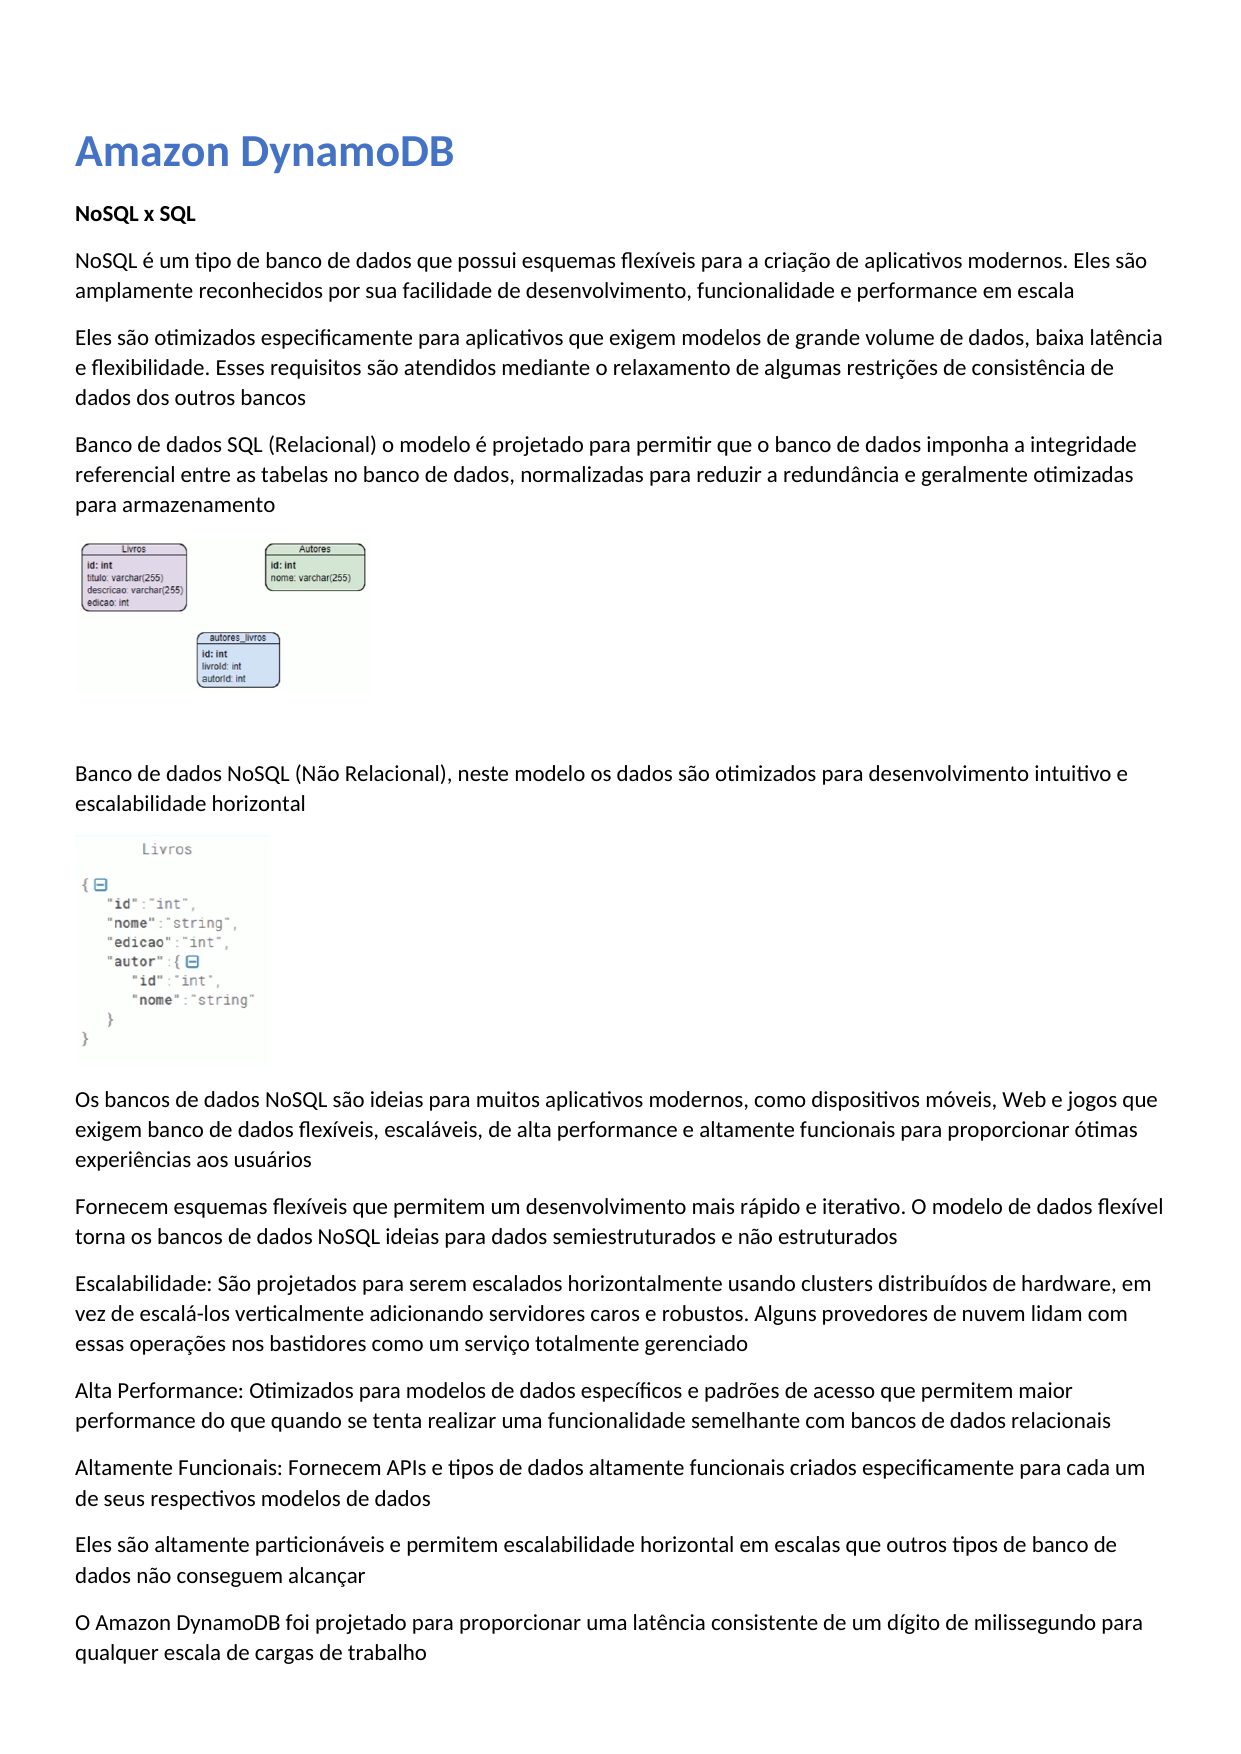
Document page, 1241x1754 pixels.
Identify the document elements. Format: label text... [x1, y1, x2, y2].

text NoSQL é um tipo de banco de dados que possui esquemas flexíveis para a criação de aplicativos modernos. Eles são amplamente reconhecidos por sua facilidade de desenvolvimento, funcionalidade e performance em escala [75, 246, 1165, 304]
text O Amazon DynamoDB foi projetado para proporcionar uma latência consistente de um dígito de milissegundo para qualquer escala de cargas de trabalho [75, 1608, 1165, 1666]
text Alta Performance: Otimizados para modelos de dados específicos e padrões de acesso que permitem maior performance do que quando se tenta realizar uma funcionalidade semelhante com bancos de dados relacionais [75, 1376, 1165, 1435]
text Fornecem esquemas flexíveis que permitem um desenvolvimento mais rápido e iterativo. O modelo de dados flexível torna os bancos de dados NoSQL ideias para dados semiestruturados e não estruturados [75, 1192, 1165, 1250]
text NoSQL x SQL [75, 199, 1165, 227]
text Eles são otimizados especificamente para aplicativos que exigem modelos de grande volume de dados, baixa latência e flexibilidade. Esses requisitos são atendidos mediante o relaxamento de algumas restrições de consistência de dados dos outros bancos [75, 323, 1165, 411]
text Os bancos de dados NoSQL são ideias para muitos aplicativos modernos, como dispositivos móveis, Web e jogos que exigem banco de dados flexíveis, escaláveis, de alta performance e altamente funcionais para proporcionar ótimas experiências aos usuários [75, 1085, 1165, 1173]
text Altamente Funcionais: Fornecem APIs e tipos de dados altamente funcionais criados especificamente para cada um de seus respectivos modelos de dados [75, 1453, 1165, 1512]
picture [75, 537, 372, 693]
text Eles são altamente particionáveis e permitem escalabilidade horizontal em escalas que outros tipos de banco de dados não conseguem alcançar [75, 1531, 1165, 1589]
text Banco de dados SQL (Relacional) o modelo é projetado para permitir que o banco de dados imponha a integridade referencial entre as tabelas no banco de dados, normalizadas para reduzir a redundância e geralmente otimizadas para armazenamento [75, 430, 1165, 518]
picture [75, 835, 270, 1066]
text Escalabilidade: São projetados para serem escalados horizontalmente usando clusters distribuídos de hardware, em vez de escalá-los verticalmente adicionando servidores caros e robustos. Alguns provedores de nuvem lidam com essas operações nos bastidores como um serviço totalmente gerenciado [75, 1269, 1165, 1358]
text Banco de dados NoSQL (Não Relacional), neste modelo os dados são otimizados para desenvolvimento intuitivo e escalabilidade horizontal [75, 759, 1165, 817]
text Amazon DynamoDB [75, 122, 1165, 178]
